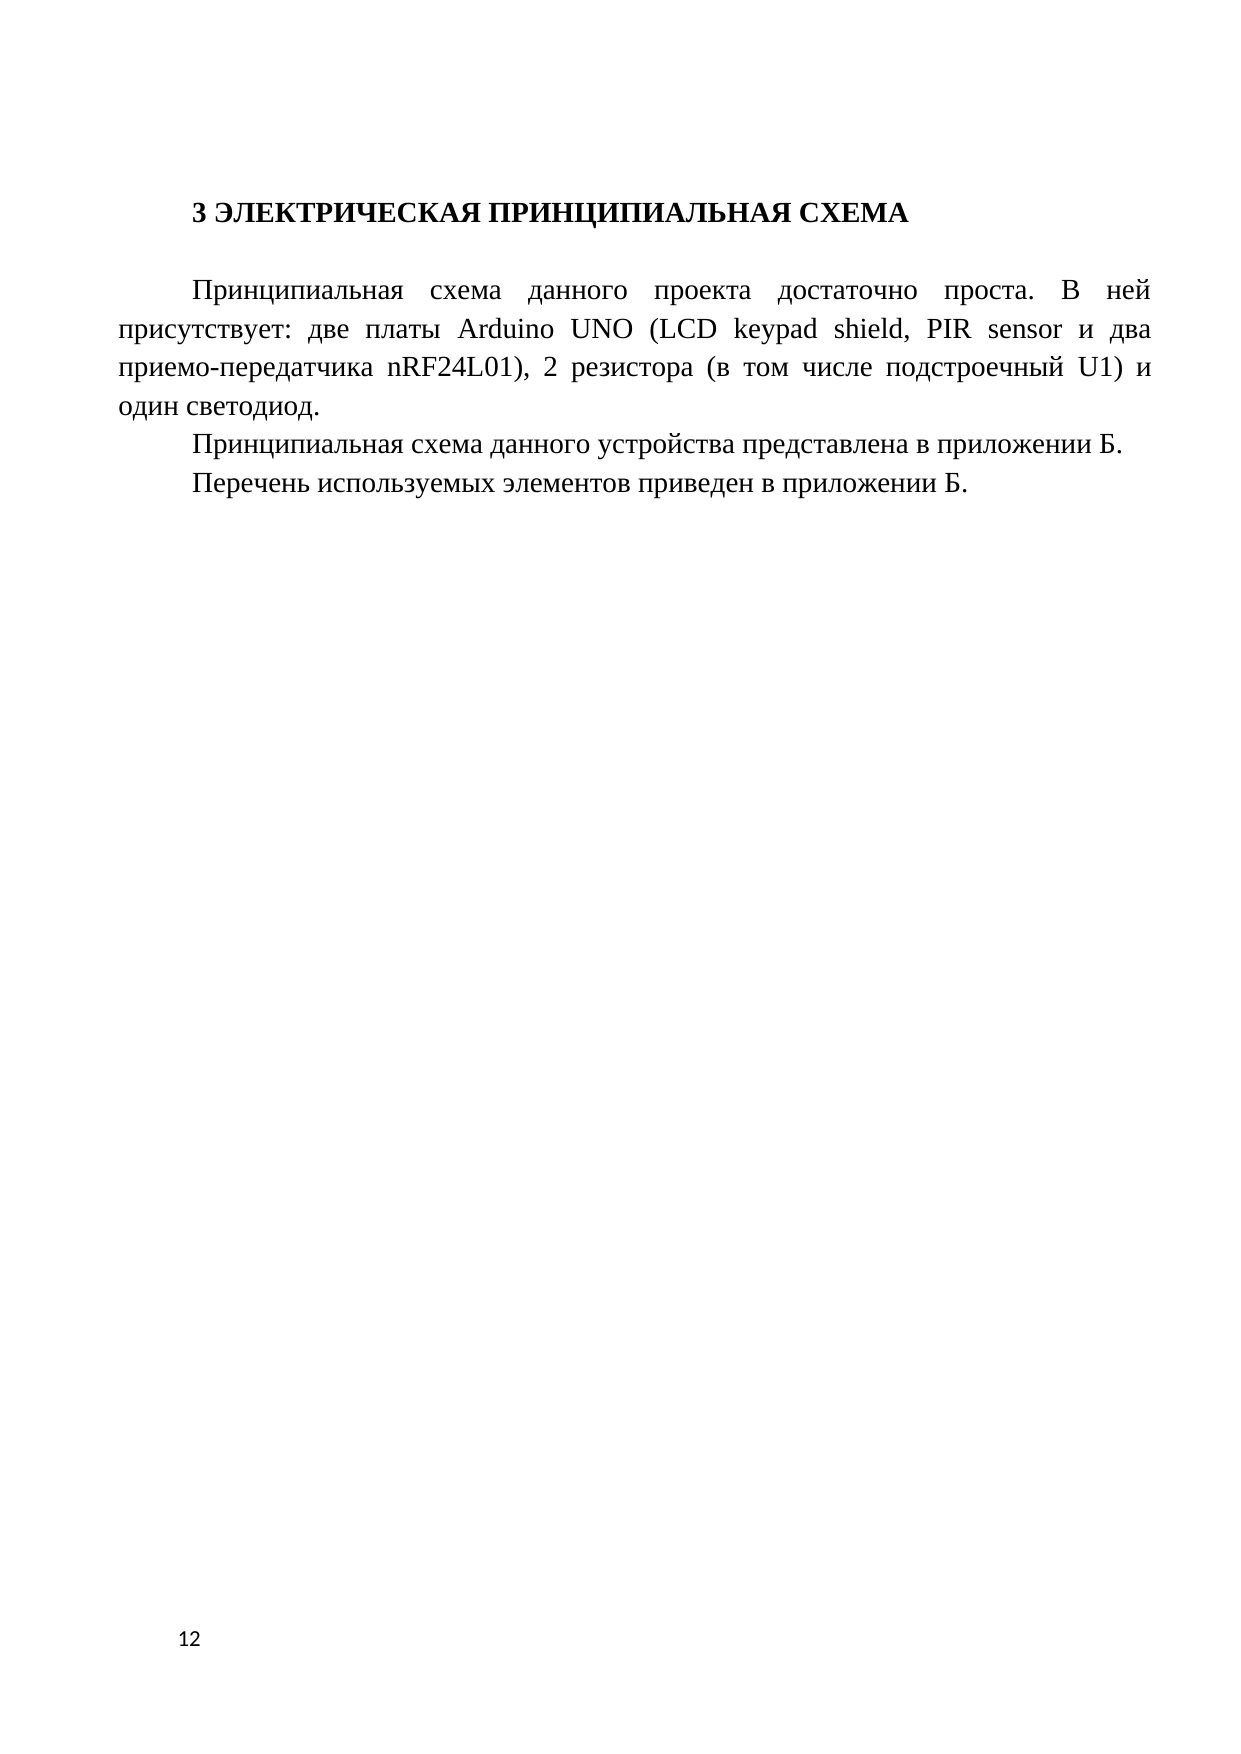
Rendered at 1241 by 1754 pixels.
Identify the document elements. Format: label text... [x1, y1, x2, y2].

text 3 ЭЛЕКТРИЧЕСКАЯ ПРИНЦИПИАЛЬНАЯ СХЕМА [177, 195, 1152, 229]
text Принципиальная схема данного устройства представлена в приложении Б. [118, 426, 1152, 460]
text Принципиальная схема данного проекта достаточно проста. В ней присутствует: две платы Arduino UNO (LCD keypad shield, PIR sensor и два приемо-передатчика nRF24L01), 2 резистора (в том числе подстроечный U1) и один светодиод. [118, 272, 1152, 421]
text Перечень используемых элементов приведен в приложении Б. [118, 465, 1152, 498]
